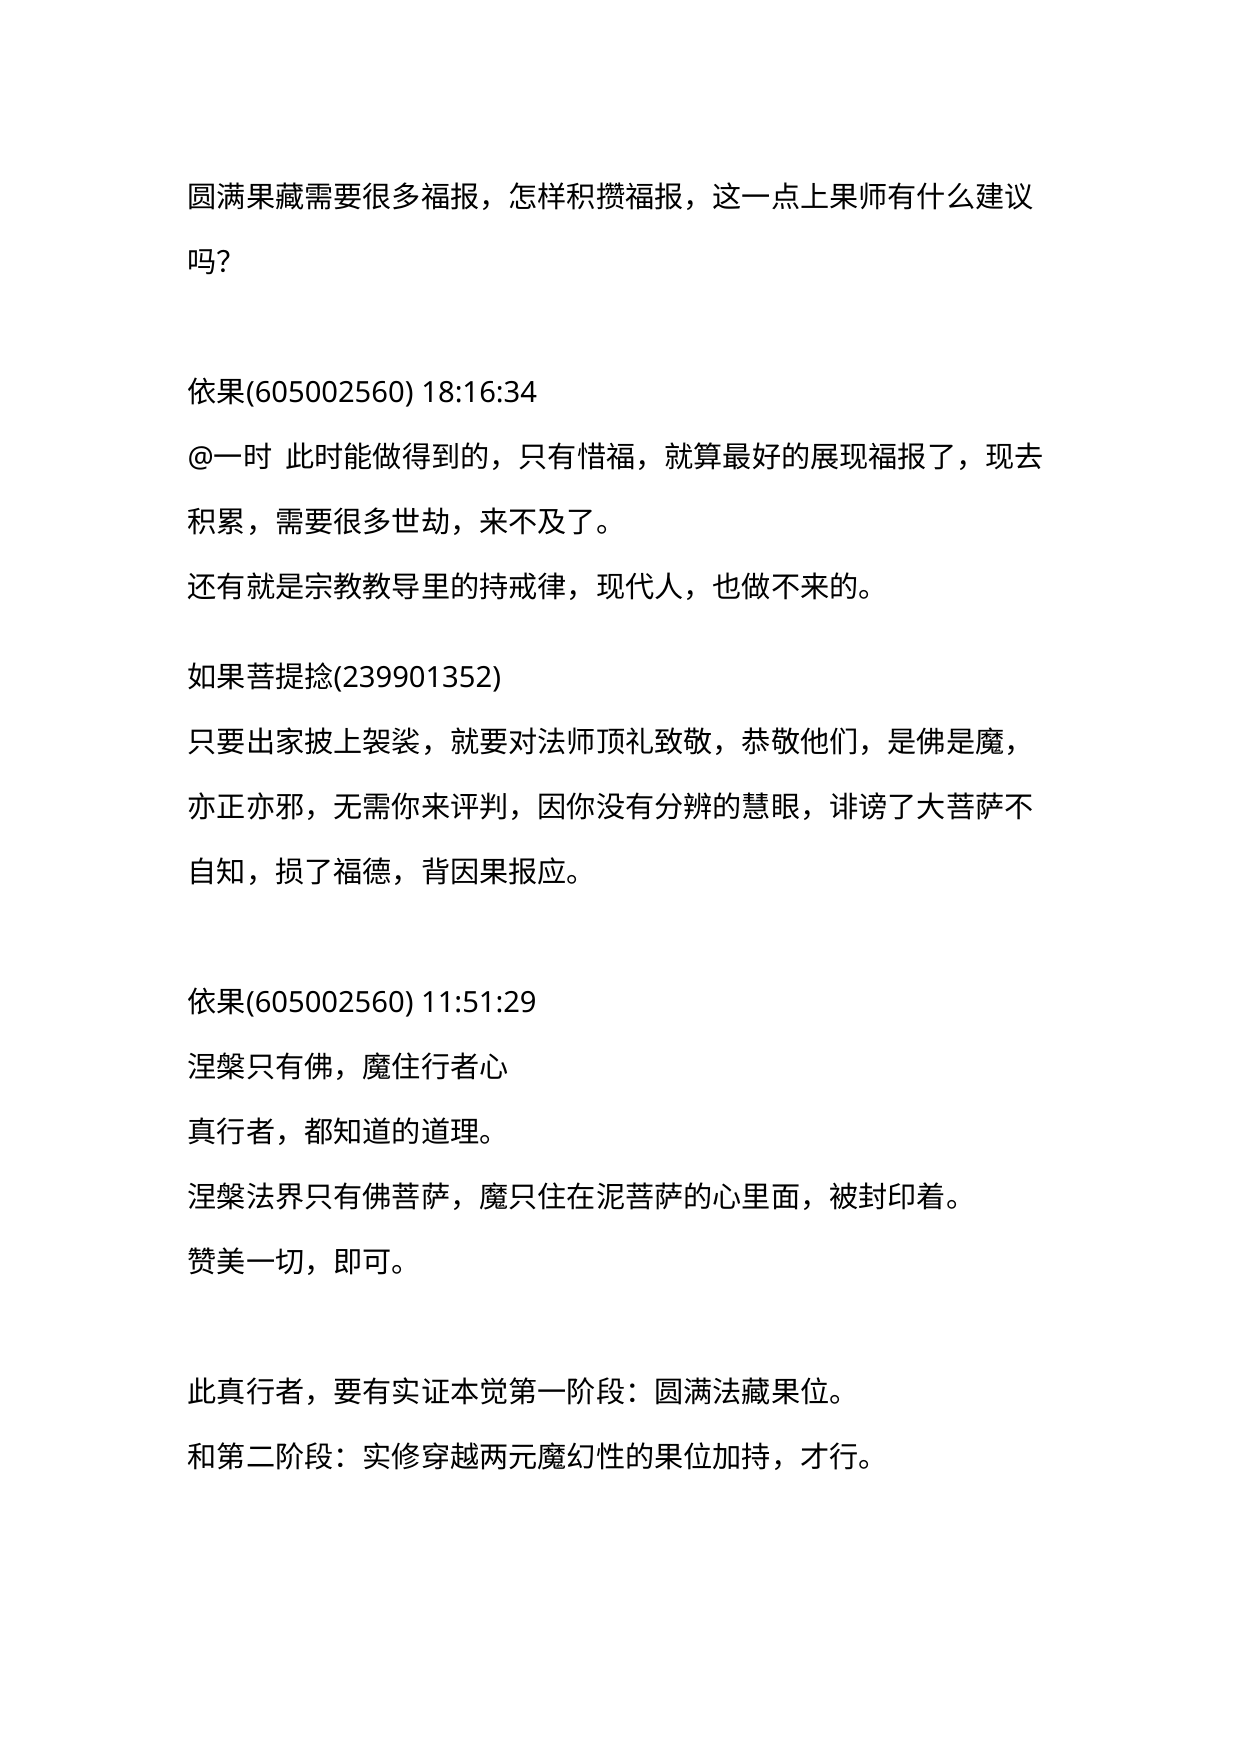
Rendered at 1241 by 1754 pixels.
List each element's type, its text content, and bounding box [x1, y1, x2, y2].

text 如果菩提捻(239901352) 只要出家披上袈裟，就要对法师顶礼致敬，恭敬他们，是佛是魔，亦正亦邪，无需你来评判，因你没有分辨的慧眼，诽谤了大菩萨不自知，损了福德，背因果报应。 依果(605002560) 11:51:29 涅槃只有佛，魔住行者心 真行者，都知道的道理。 涅槃法界只有佛菩萨，魔只住在泥菩萨的心里面，被封印着。 赞美一切，即可。 [187, 642, 1053, 1292]
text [187, 162, 1053, 617]
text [187, 1292, 1053, 1487]
